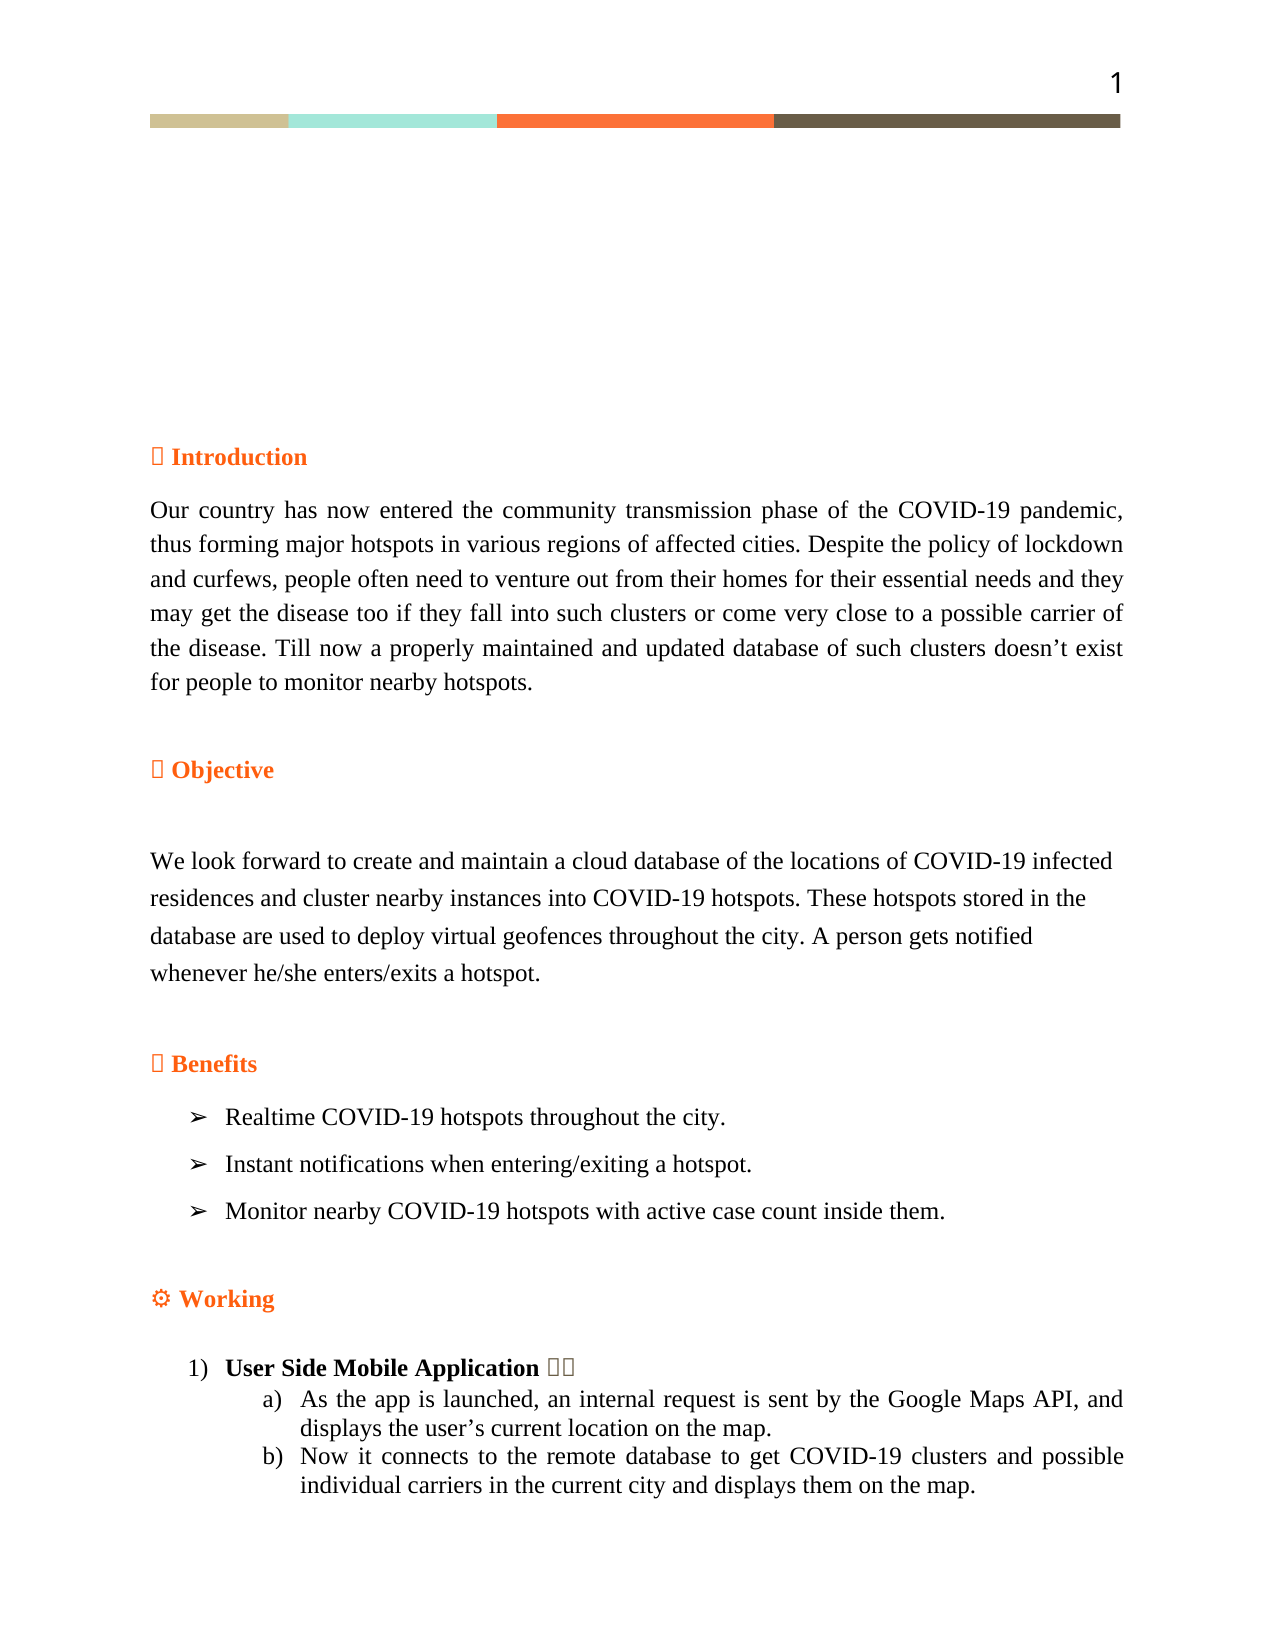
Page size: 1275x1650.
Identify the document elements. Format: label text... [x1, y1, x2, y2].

subtitle 🔗 Introduction [150, 438, 1125, 472]
list Instant notifications when entering/exiting a hotspot. [187, 1149, 1125, 1178]
picture [150, 114, 1121, 128]
list Realtime COVID-19 hotspots throughout the city. [187, 1102, 1125, 1131]
subtitle We look forward to create and maintain a cloud database of the locations of COVID-19 infected residences and cluster nearby instances into COVID-19 hotspots. These hotspots stored in the database are used to deploy virtual geofences throughout the city. A person gets notified whenever he/she enters/exits a hotspot. [150, 846, 1125, 987]
subtitle ⚙️ Working [150, 1281, 1125, 1315]
subtitle 📌 Objective [150, 752, 1125, 786]
list As the app is launched, an internal request is sent by the Google Maps API, and displays the user’s current location on the map. [262, 1384, 1125, 1441]
list Monitor nearby COVID-19 hotspots with active case count inside them. [187, 1196, 1125, 1225]
list Now it connects to the remote database to get COVID-19 clusters and possible individual carriers in the current city and displays them on the map. [262, 1441, 1125, 1499]
list User Side Mobile Application 📱👥 [187, 1350, 1125, 1384]
subtitle 💡 Benefits [150, 1045, 1125, 1079]
text Our country has now entered the community transmission phase of the COVID-19 pandemic, thus forming major hotspots in various regions of affected cities. Despite the policy of lockdown and curfews, people often need to venture out from their homes for their essential needs and they may get the disease too if they fall into such clusters or come very close to a possible carrier of the disease. Till now a properly maintained and updated database of such clusters doesn’t exist for people to monitor nearby hotspots. [150, 495, 1125, 696]
